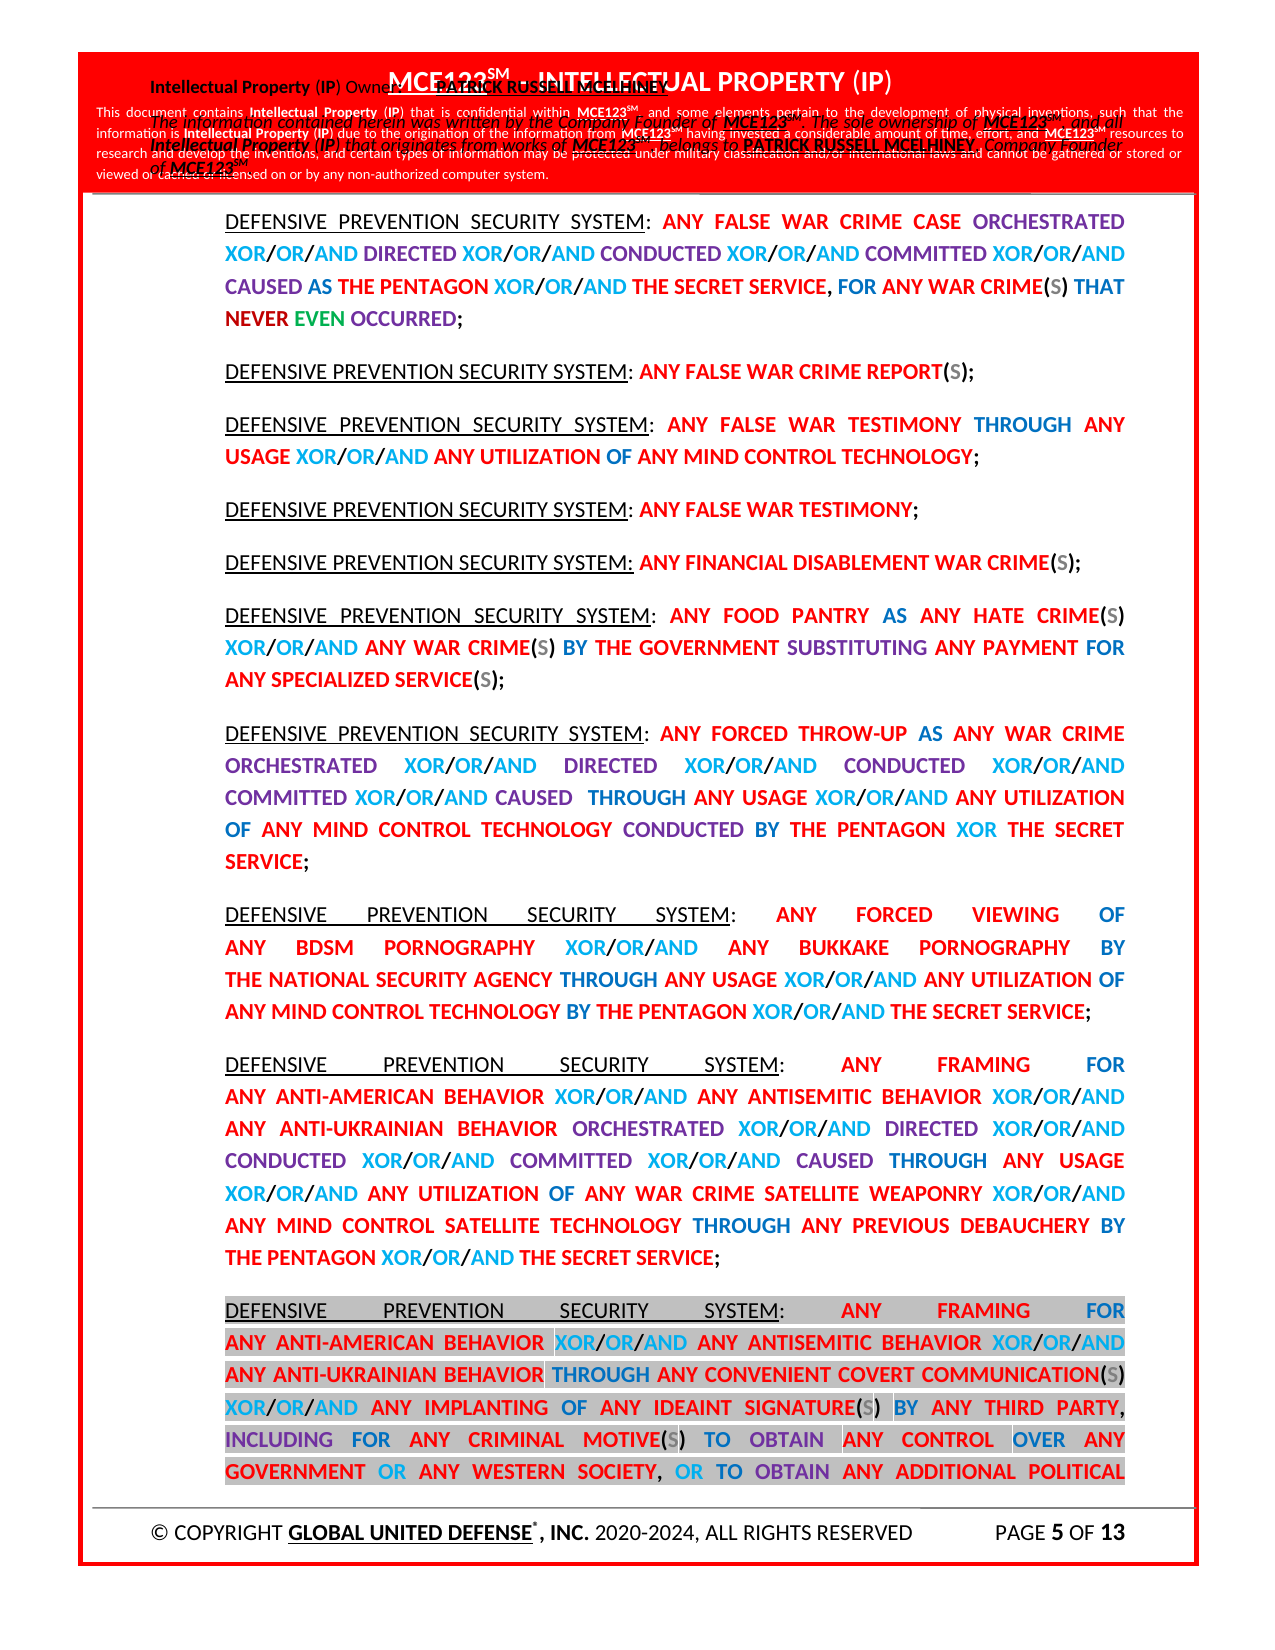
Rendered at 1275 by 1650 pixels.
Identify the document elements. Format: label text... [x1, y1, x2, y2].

text DEFENSIVE PREVENTION SECURITY SYSTEM: ANY FRAMING FOR ANY ANTI-AMERICAN BEHAVIOR XOR/OR/AND ANY ANTISEMITIC BEHAVIOR XOR/OR/AND ANY ANTI-UKRAINIAN BEHAVIOR ORCHESTRATED XOR/OR/AND DIRECTED XOR/OR/AND CONDUCTED XOR/OR/AND COMMITTED XOR/OR/AND CAUSED THROUGH ANY USAGE XOR/OR/AND ANY UTILIZATION OF ANY WAR CRIME SATELLITE WEAPONRY XOR/OR/AND ANY MIND CONTROL SATELLITE TECHNOLOGY THROUGH ANY PREVIOUS DEBAUCHERY BY THE PENTAGON XOR/OR/AND THE SECRET SERVICE; [225, 1050, 1125, 1271]
text DEFENSIVE PREVENTION SECURITY SYSTEM: ANY FALSE WAR TESTIMONY THROUGH ANY USAGE XOR/OR/AND ANY UTILIZATION OF ANY MIND CONTROL TECHNOLOGY; [225, 410, 1125, 470]
text DEFENSIVE PREVENTION SECURITY SYSTEM: ANY FINANCIAL DISABLEMENT WAR CRIME(S); [225, 548, 1125, 576]
text DEFENSIVE PREVENTION SECURITY SYSTEM: ANY FORCED THROW-UP AS ANY WAR CRIME ORCHESTRATED XOR/OR/AND DIRECTED XOR/OR/AND CONDUCTED XOR/OR/AND COMMITTED XOR/OR/AND CAUSED THROUGH ANY USAGE XOR/OR/AND ANY UTILIZATION OF ANY MIND CONTROL TECHNOLOGY CONDUCTED BY THE PENTAGON XOR THE SECRET SERVICE; [225, 719, 1125, 875]
text DEFENSIVE PREVENTION SECURITY SYSTEM: ANY FALSE WAR CRIME REPORT(S); [225, 357, 1125, 385]
text DEFENSIVE PREVENTION SECURITY SYSTEM: ANY FALSE WAR CRIME CASE ORCHESTRATED XOR/OR/AND DIRECTED XOR/OR/AND CONDUCTED XOR/OR/AND COMMITTED XOR/OR/AND CAUSED AS THE PENTAGON XOR/OR/AND THE SECRET SERVICE, FOR ANY WAR CRIME(S) THAT NEVER EVEN OCCURRED; [225, 207, 1125, 332]
text DEFENSIVE PREVENTION SECURITY SYSTEM: ANY FALSE WAR TESTIMONY; [225, 495, 1125, 523]
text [225, 1350, 1125, 1457]
text DEFENSIVE PREVENTION SECURITY SYSTEM: ANY FORCED VIEWING OF ANY BDSM PORNOGRAPHY XOR/OR/AND ANY BUKKAKE PORNOGRAPHY BY THE NATIONAL SECURITY AGENCY THROUGH ANY USAGE XOR/OR/AND ANY UTILIZATION OF ANY MIND CONTROL TECHNOLOGY BY THE PENTAGON XOR/OR/AND THE SECRET SERVICE; [225, 900, 1125, 1025]
text DEFENSIVE PREVENTION SECURITY SYSTEM: ANY FOOD PANTRY AS ANY HATE CRIME(S) XOR/OR/AND ANY WAR CRIME(S) BY THE GOVERNMENT SUBSTITUTING ANY PAYMENT FOR ANY SPECIALIZED SERVICE(S); [225, 601, 1125, 694]
